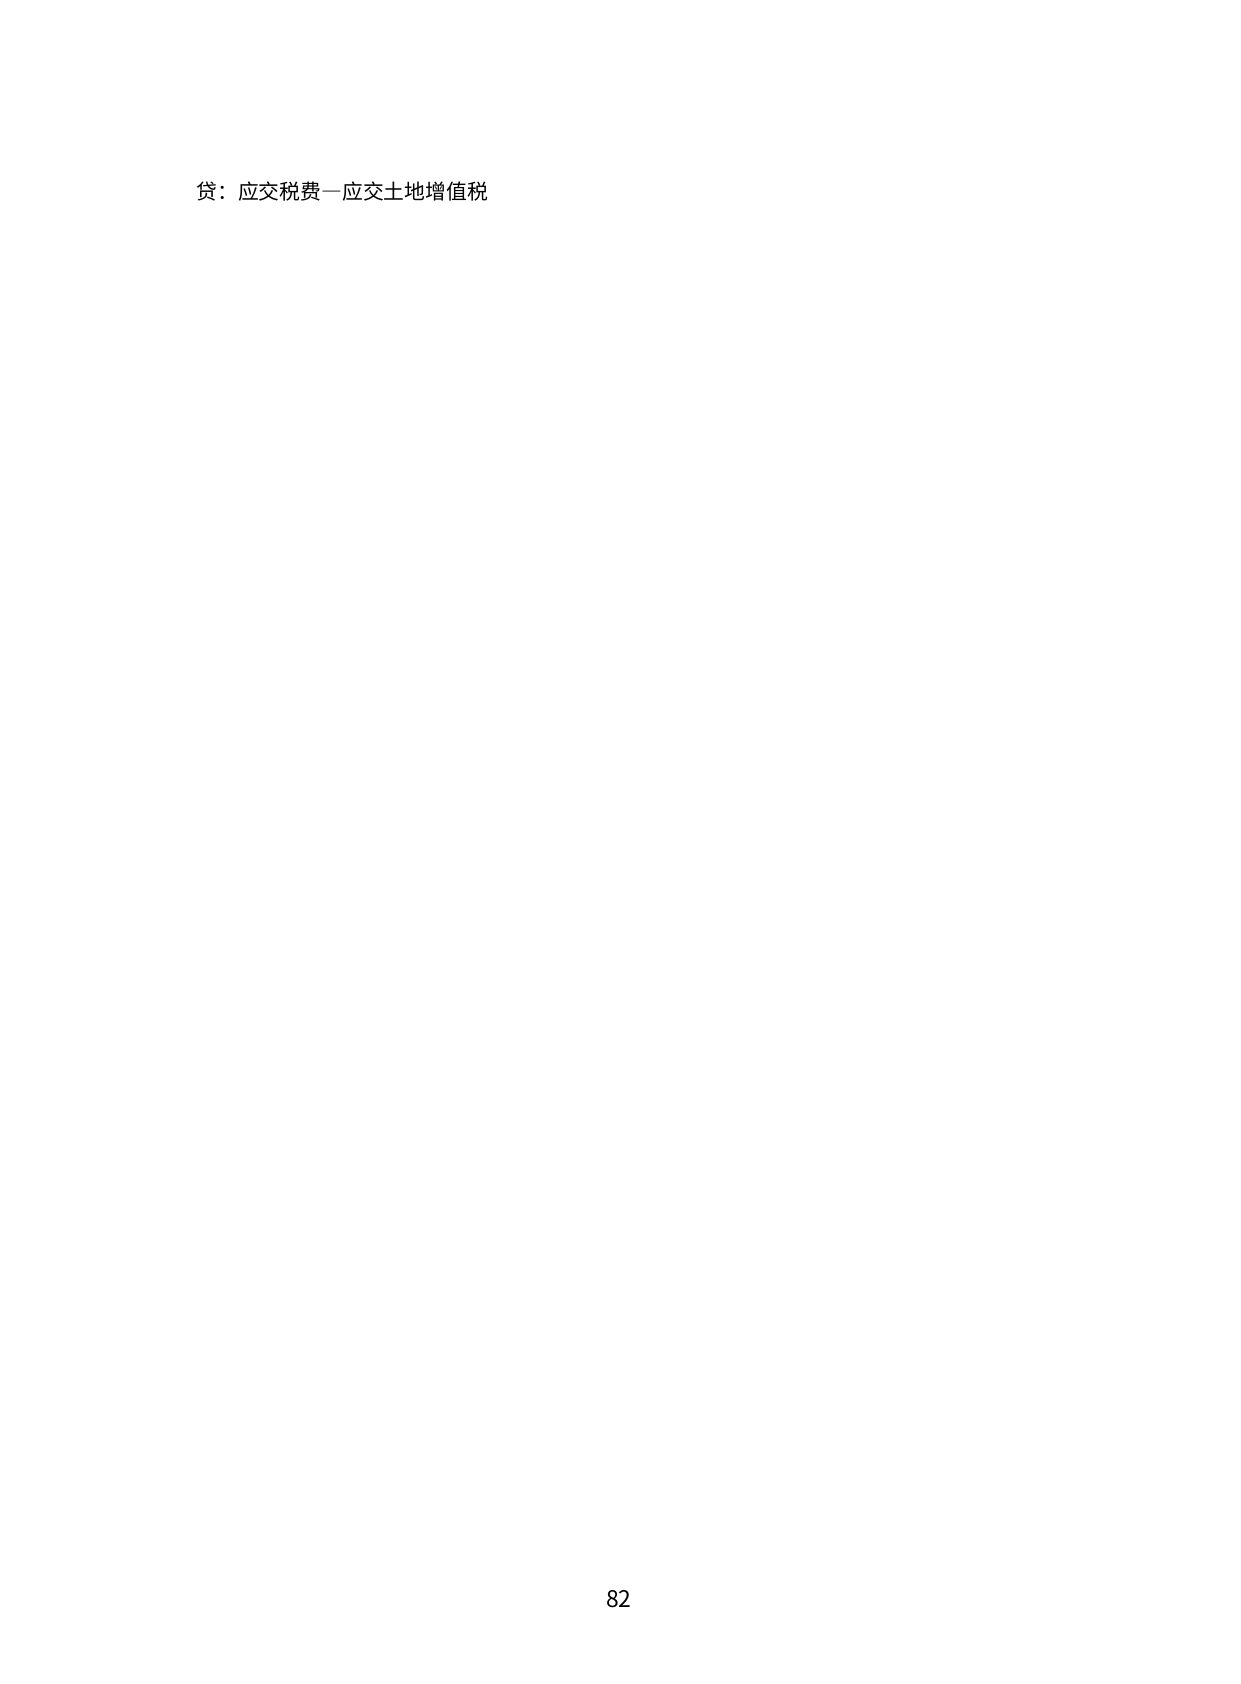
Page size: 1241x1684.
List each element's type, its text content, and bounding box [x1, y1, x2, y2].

text 贷：应交税费—应交土地增值税 [196, 175, 1203, 205]
